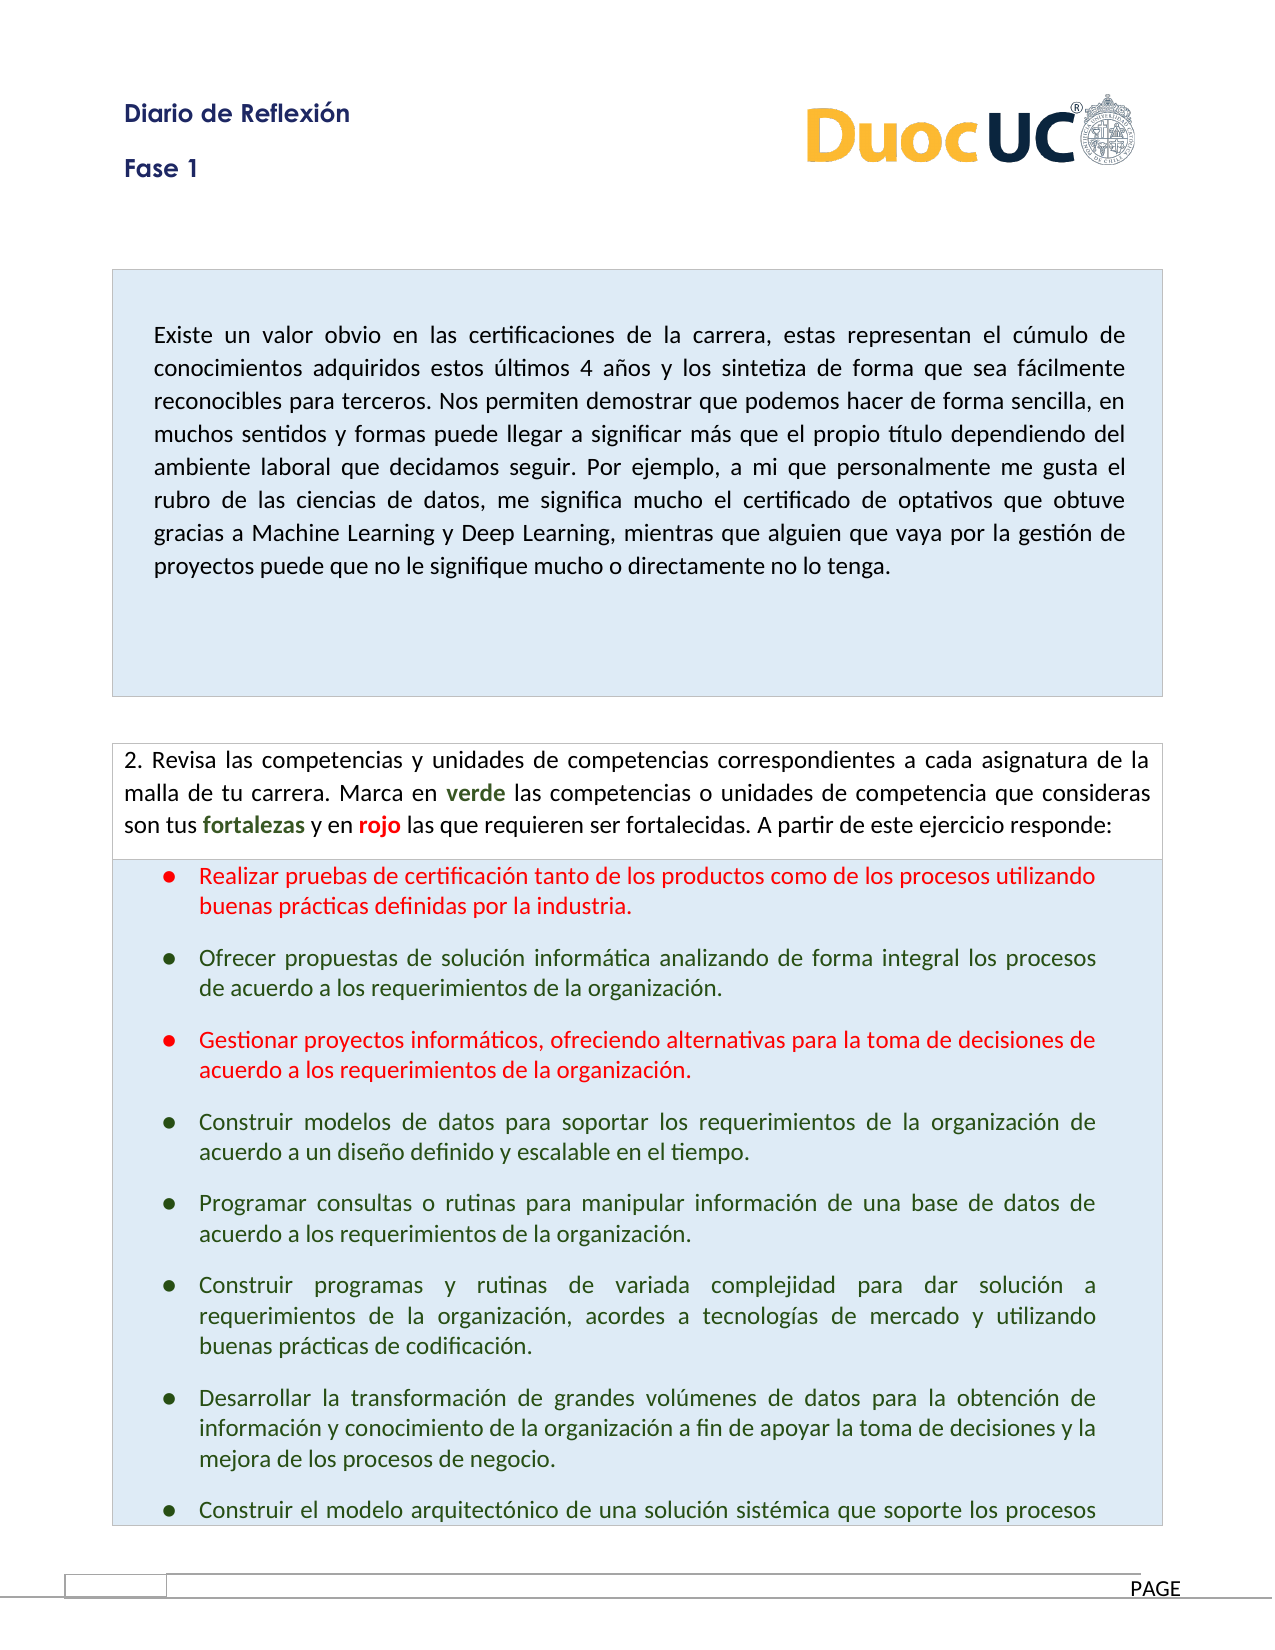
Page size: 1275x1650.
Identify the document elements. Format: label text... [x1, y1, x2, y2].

table_header 2. Revisa las competencias y unidades de competencias correspondientes a cada asignatura de la malla de tu carrera. Marca en verde las competencias o unidades de competencia que consideras son tus fortalezas y en rojo las que requieren ser fortalecidas. A partir de este ejercicio responde: [113, 744, 1162, 859]
picture [807, 94, 1135, 165]
